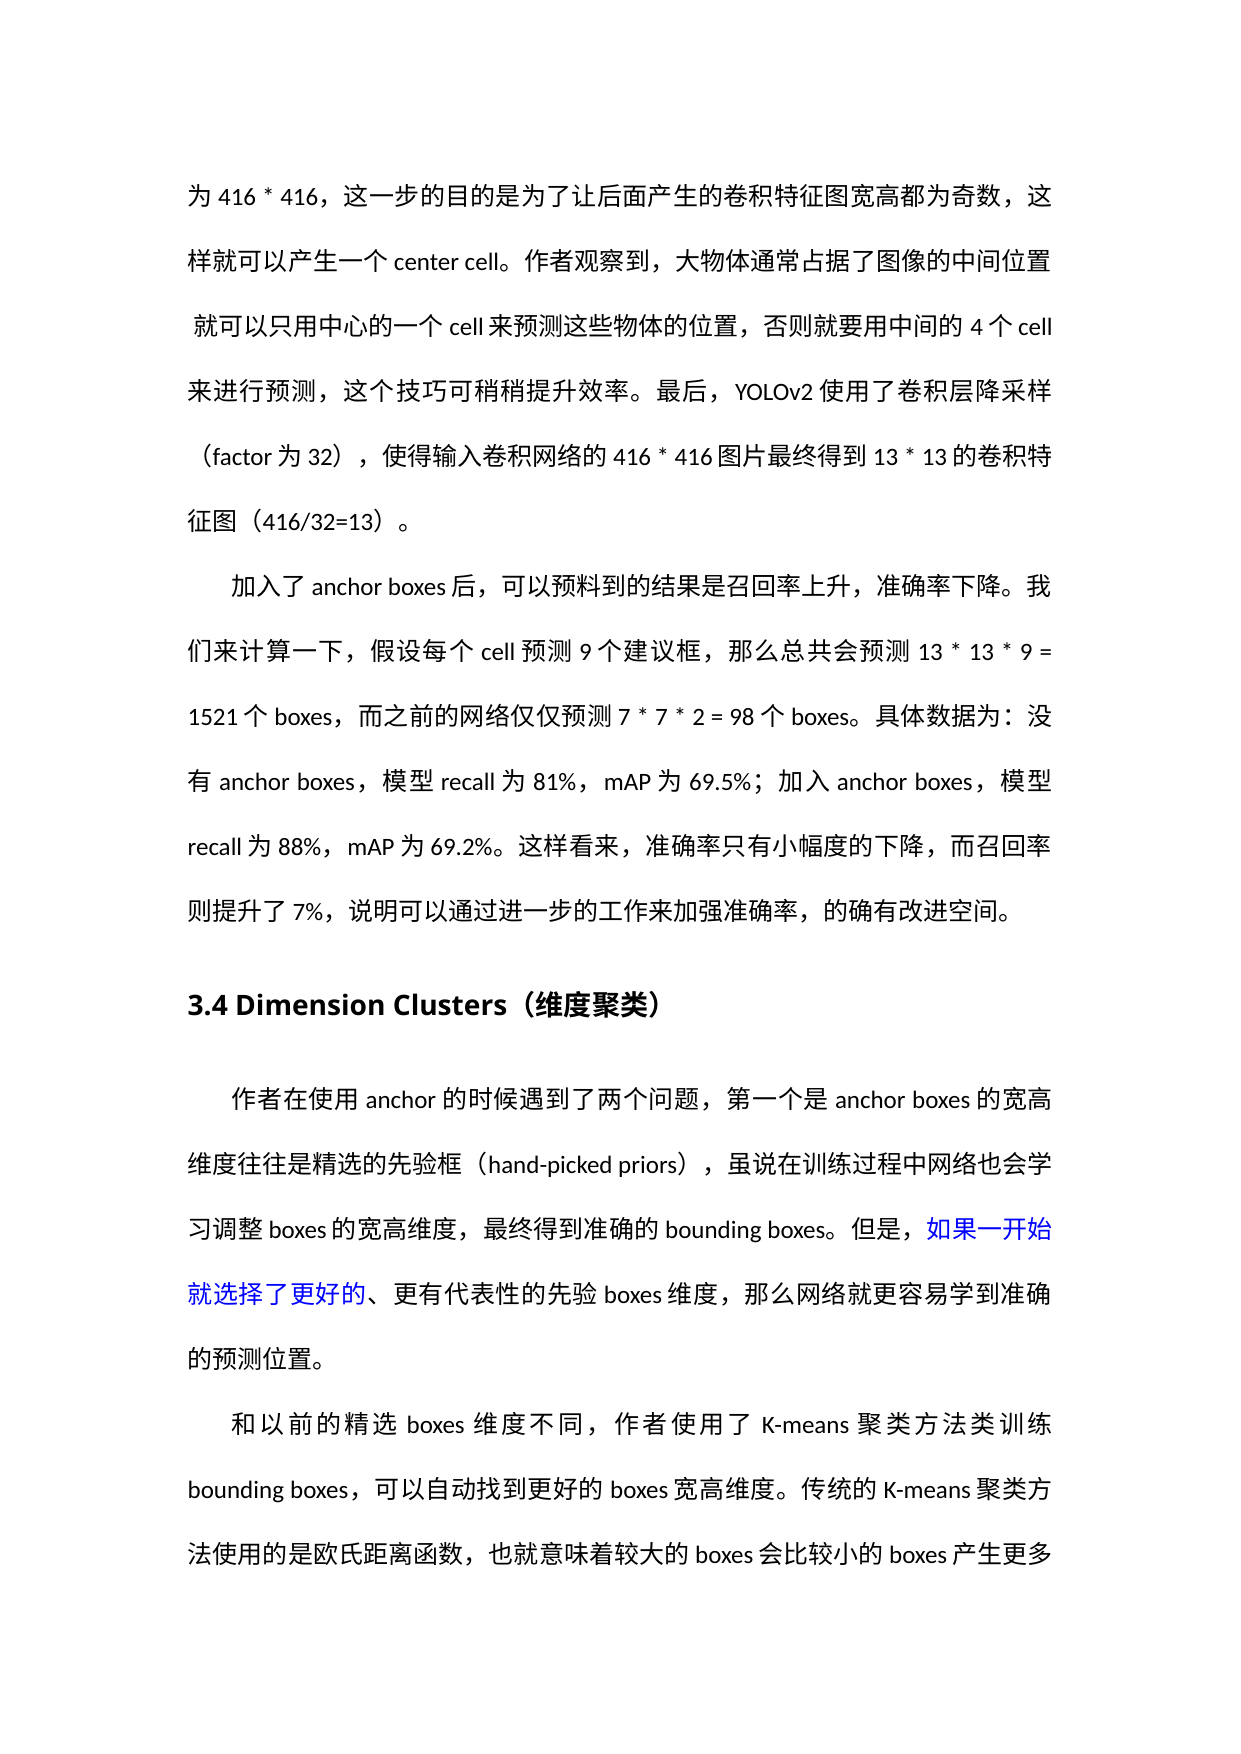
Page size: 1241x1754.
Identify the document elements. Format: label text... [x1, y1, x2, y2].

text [187, 1390, 1053, 1585]
text 作者在使用anchor的时候遇到了两个问题，第一个是anchor boxes的宽高维度往往是精选的先验框（hand-picked priors），虽说在训练过程中网络也会学习调整boxes的宽高维度，最终得到准确的bounding boxes。但是，如果一开始就选择了更好的、更有代表性的先验boxes维度，那么网络就更容易学到准确的预测位置。 [187, 1065, 1053, 1390]
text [187, 162, 1053, 552]
subtitle 3.4 Dimension Clusters（维度聚类） [187, 971, 1053, 1036]
text 加入了anchor boxes后，可以预料到的结果是召回率上升，准确率下降。我们来计算一下，假设每个cell预测9个建议框，那么总共会预测13 * 13 * 9 = 1521个boxes，而之前的网络仅仅预测7 * 7 * 2 = 98个boxes。具体数据为：没有anchor boxes，模型recall为81%，mAP为69.5%；加入anchor boxes，模型recall为88%，mAP为69.2%。这样看来，准确率只有小幅度的下降，而召回率则提升了7%，说明可以通过进一步的工作来加强准确率，的确有改进空间。 [187, 552, 1053, 942]
